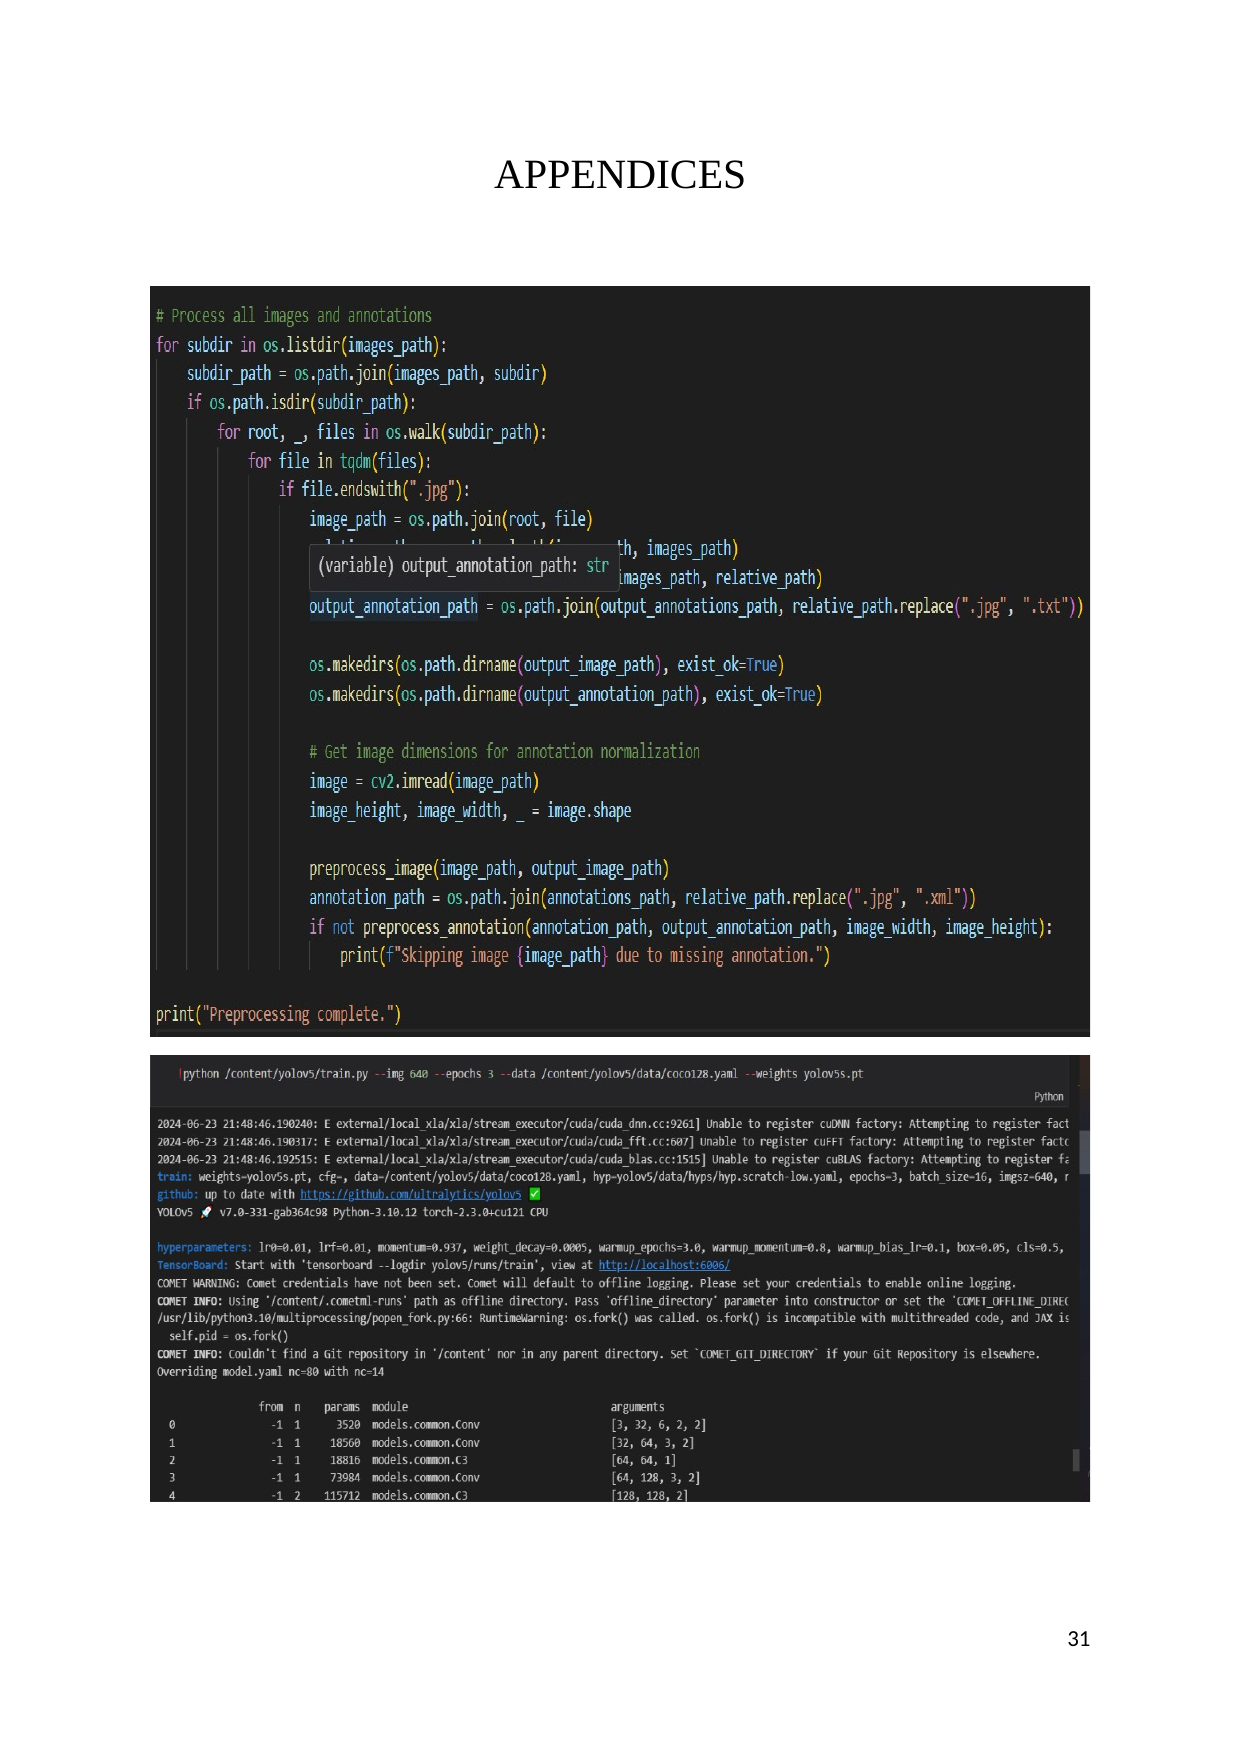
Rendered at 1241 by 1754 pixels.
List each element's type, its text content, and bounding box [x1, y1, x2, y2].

picture [150, 1055, 1091, 1502]
text APPENDICES [150, 150, 1090, 198]
picture [150, 286, 1091, 1037]
